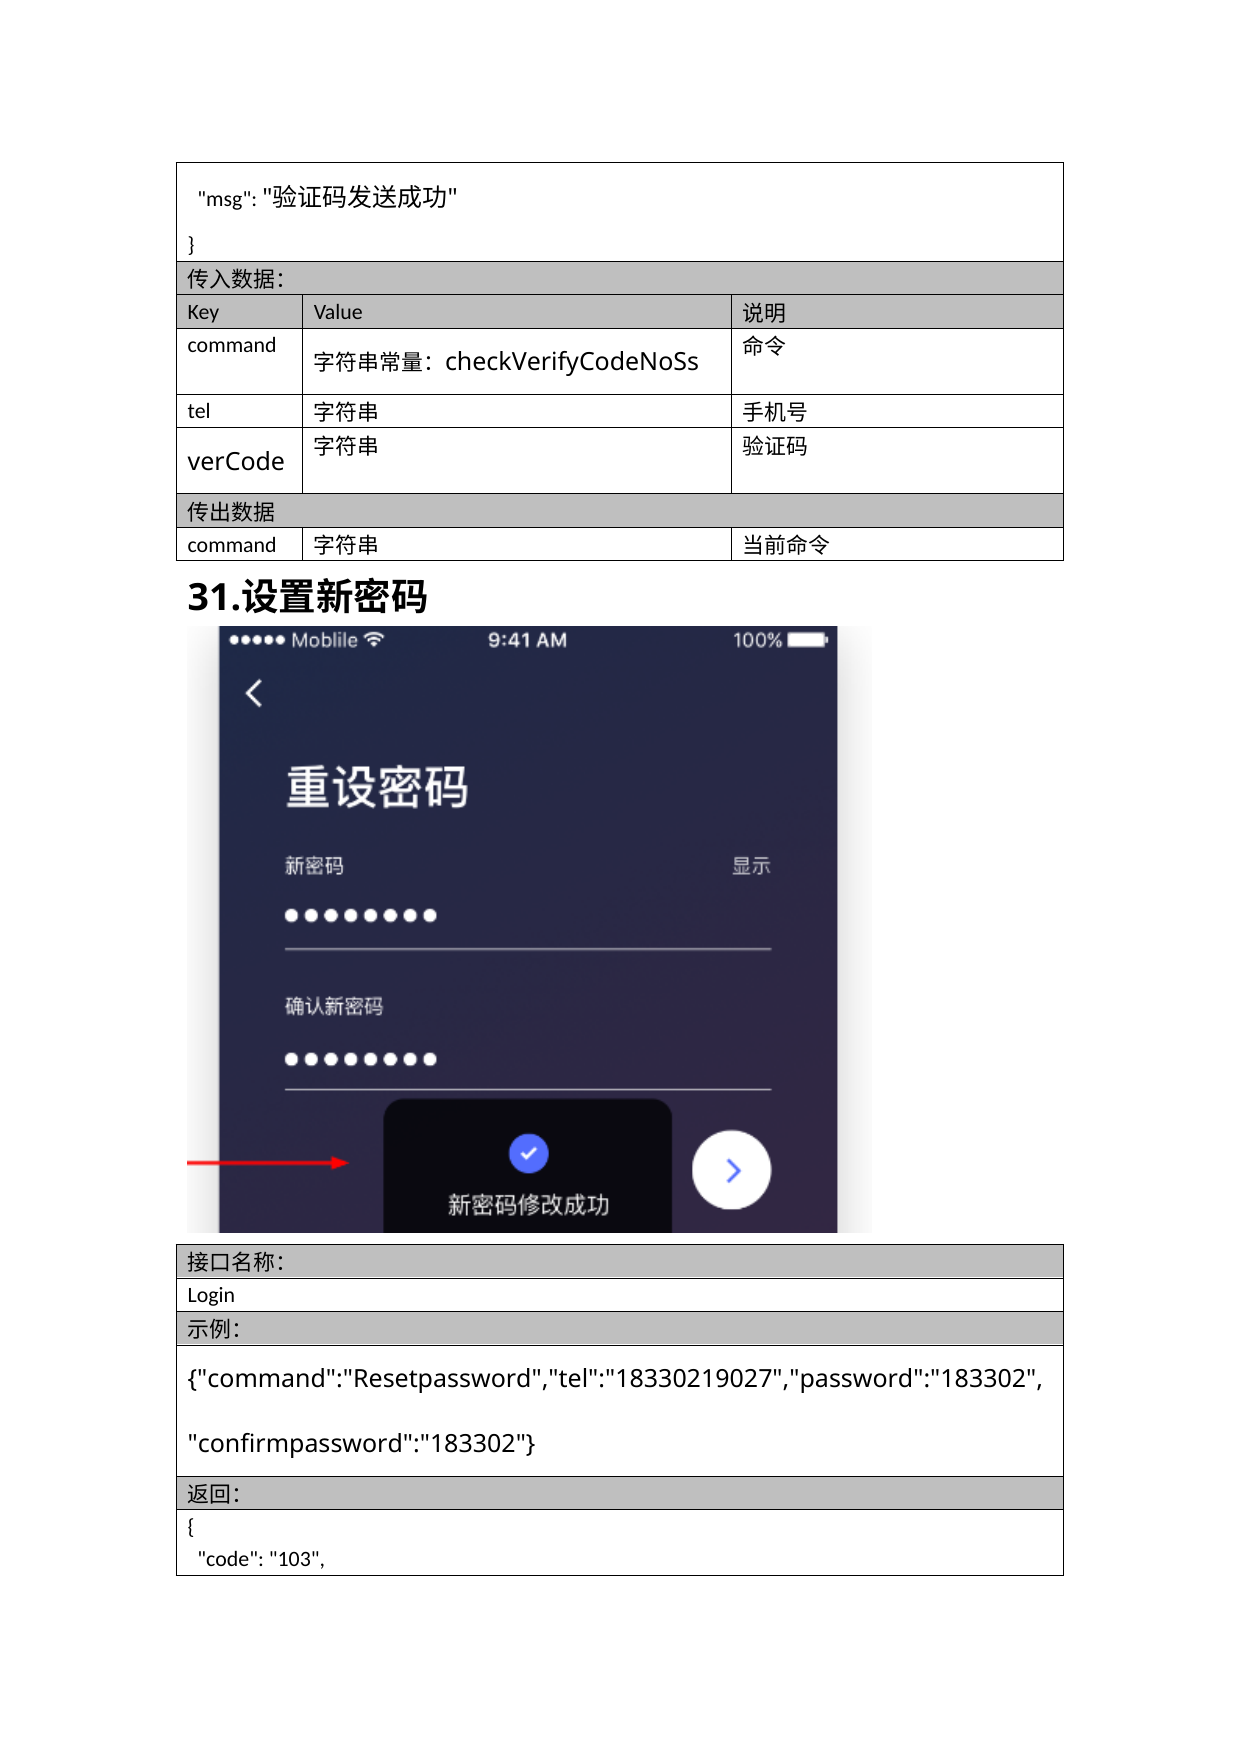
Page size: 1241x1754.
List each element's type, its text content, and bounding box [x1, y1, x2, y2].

table_cell 说明 [732, 295, 1063, 328]
table_cell 字符串 [303, 428, 731, 493]
table_cell 返回： [177, 1477, 1063, 1509]
table_cell Value [303, 295, 731, 328]
table_cell 字符串常量：checkVerifyCodeNoSs [303, 329, 731, 394]
table_cell verCode [177, 428, 302, 493]
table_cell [177, 163, 1063, 261]
table_cell Key [177, 295, 302, 328]
picture [187, 626, 872, 1233]
text 31.设置新密码 [187, 561, 1053, 626]
table_cell command [177, 329, 302, 394]
table_cell 命令 [732, 329, 1063, 394]
table_header 接口名称： [177, 1245, 1063, 1277]
table_cell 示例： [177, 1312, 1063, 1344]
table_cell 传出数据 [177, 494, 1063, 527]
table_cell command [177, 528, 302, 560]
table_cell 手机号 [732, 395, 1063, 427]
table_cell 传入数据： [177, 262, 1063, 294]
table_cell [177, 1510, 1063, 1575]
table_cell 验证码 [732, 428, 1063, 493]
table_cell 字符串 [303, 395, 731, 427]
table_cell 字符串 [303, 528, 731, 560]
table_cell Login [177, 1279, 1063, 1311]
table_cell 当前命令 [732, 528, 1063, 560]
table_cell tel [177, 395, 302, 427]
table_cell {"command":"Resetpassword","tel":"18330219027","password":"183302","confirmpassword":"183302"} [177, 1346, 1063, 1476]
